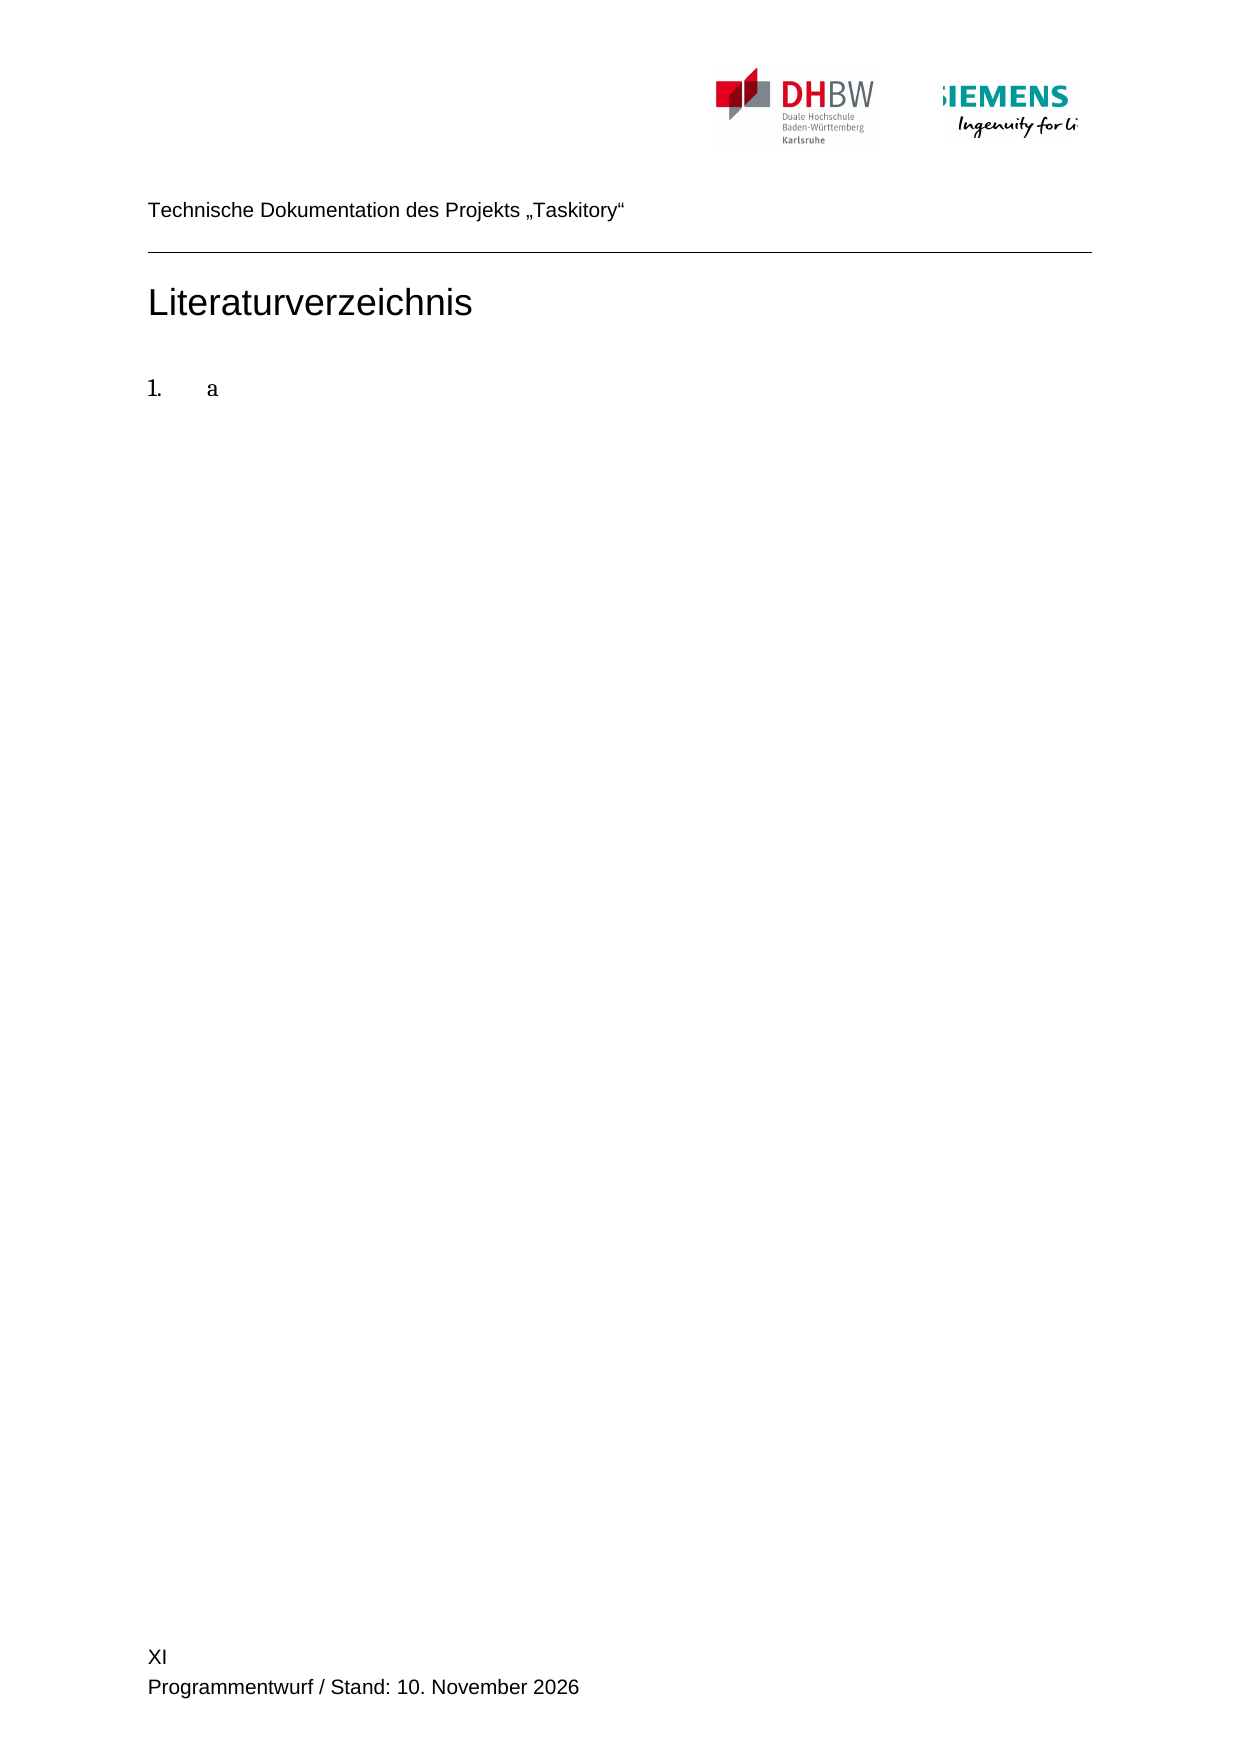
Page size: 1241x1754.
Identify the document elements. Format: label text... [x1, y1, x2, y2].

picture [943, 85, 1078, 138]
picture [712, 64, 878, 150]
text Literaturverzeichnis [148, 281, 1092, 324]
list a [148, 374, 1092, 402]
